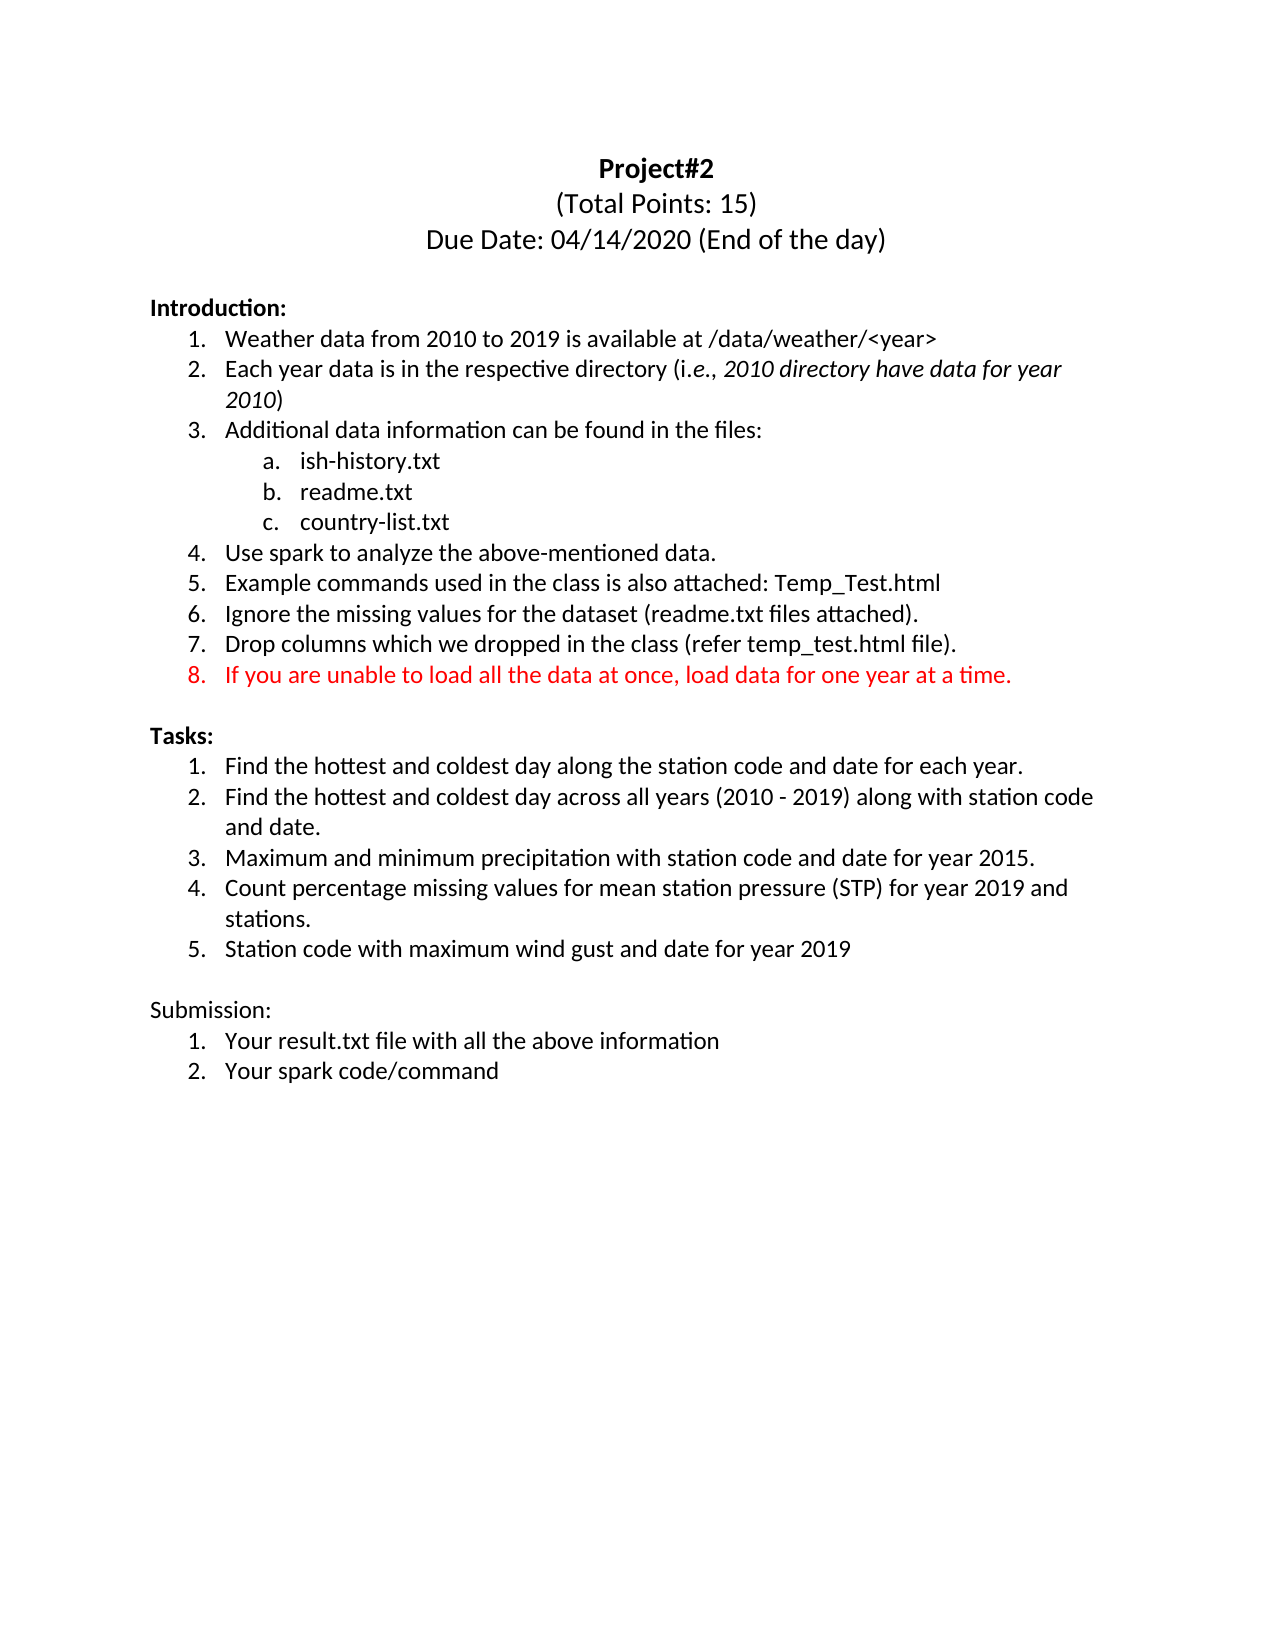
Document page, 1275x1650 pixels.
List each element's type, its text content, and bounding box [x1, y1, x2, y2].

list Use spark to analyze the above-mentioned data. [187, 537, 1125, 567]
list ish-history.txt [262, 445, 1125, 476]
list Maximum and minimum precipitation with station code and date for year 2015. [187, 842, 1125, 872]
text Project#2 [187, 150, 1125, 186]
list Your result.txt file with all the above information [187, 1025, 1125, 1056]
list Count percentage missing values for mean station pressure (STP) for year 2019 and stations. [187, 872, 1125, 933]
text Due Date: 04/14/2020 (End of the day) [187, 221, 1125, 257]
list Drop columns which we dropped in the class (refer temp_test.html file). [187, 628, 1125, 659]
list If you are unable to load all the data at once, load data for one year at a time. [187, 659, 1125, 689]
text Submission: [150, 994, 1125, 1025]
text (Total Points: 15) [187, 186, 1125, 221]
list Find the hottest and coldest day across all years (2010 - 2019) along with station code and date. [187, 781, 1125, 842]
list Additional data information can be found in the files: [187, 414, 1125, 445]
list Ignore the missing values for the dataset (readme.txt files attached). [187, 598, 1125, 628]
list country-list.txt [262, 506, 1125, 537]
list Each year data is in the respective directory (i.e., 2010 directory have data for year 2010) [187, 353, 1125, 414]
list Your spark code/command [187, 1056, 1125, 1086]
list Example commands used in the class is also attached: Temp_Test.html [187, 567, 1125, 598]
list Station code with maximum wind gust and date for year 2019 [187, 933, 1125, 964]
text Tasks: [150, 720, 1125, 750]
list readme.txt [262, 476, 1125, 506]
list Find the hottest and coldest day along the station code and date for each year. [187, 750, 1125, 781]
list Weather data from 2010 to 2019 is available at /data/weather/<year> [187, 323, 1125, 353]
text Introduction: [150, 292, 1125, 323]
